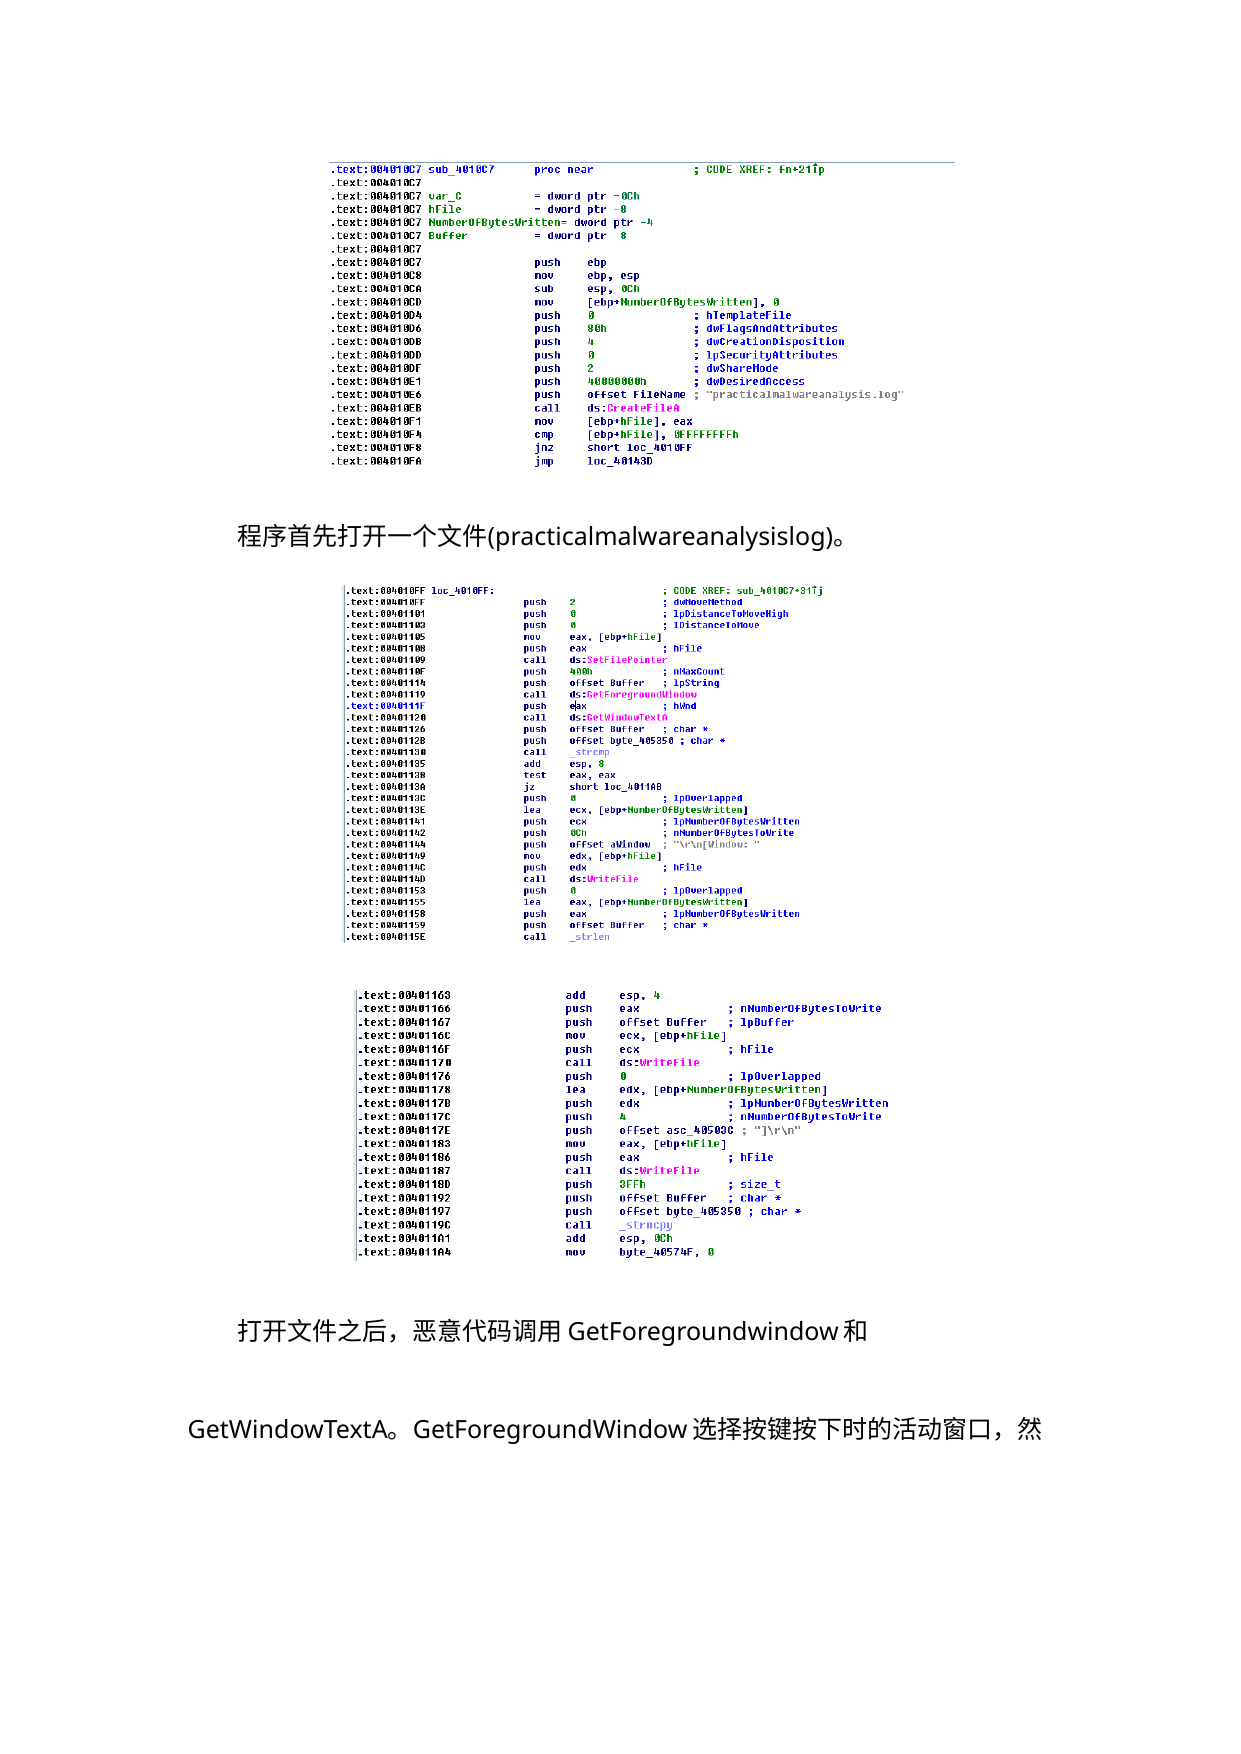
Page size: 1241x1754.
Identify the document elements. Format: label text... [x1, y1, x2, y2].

list 程序首先打开一个文件(practicalmalwareanalysislog)。 [187, 502, 1053, 567]
picture [329, 162, 955, 469]
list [187, 1297, 1053, 1460]
picture [353, 990, 931, 1261]
picture [341, 585, 943, 943]
